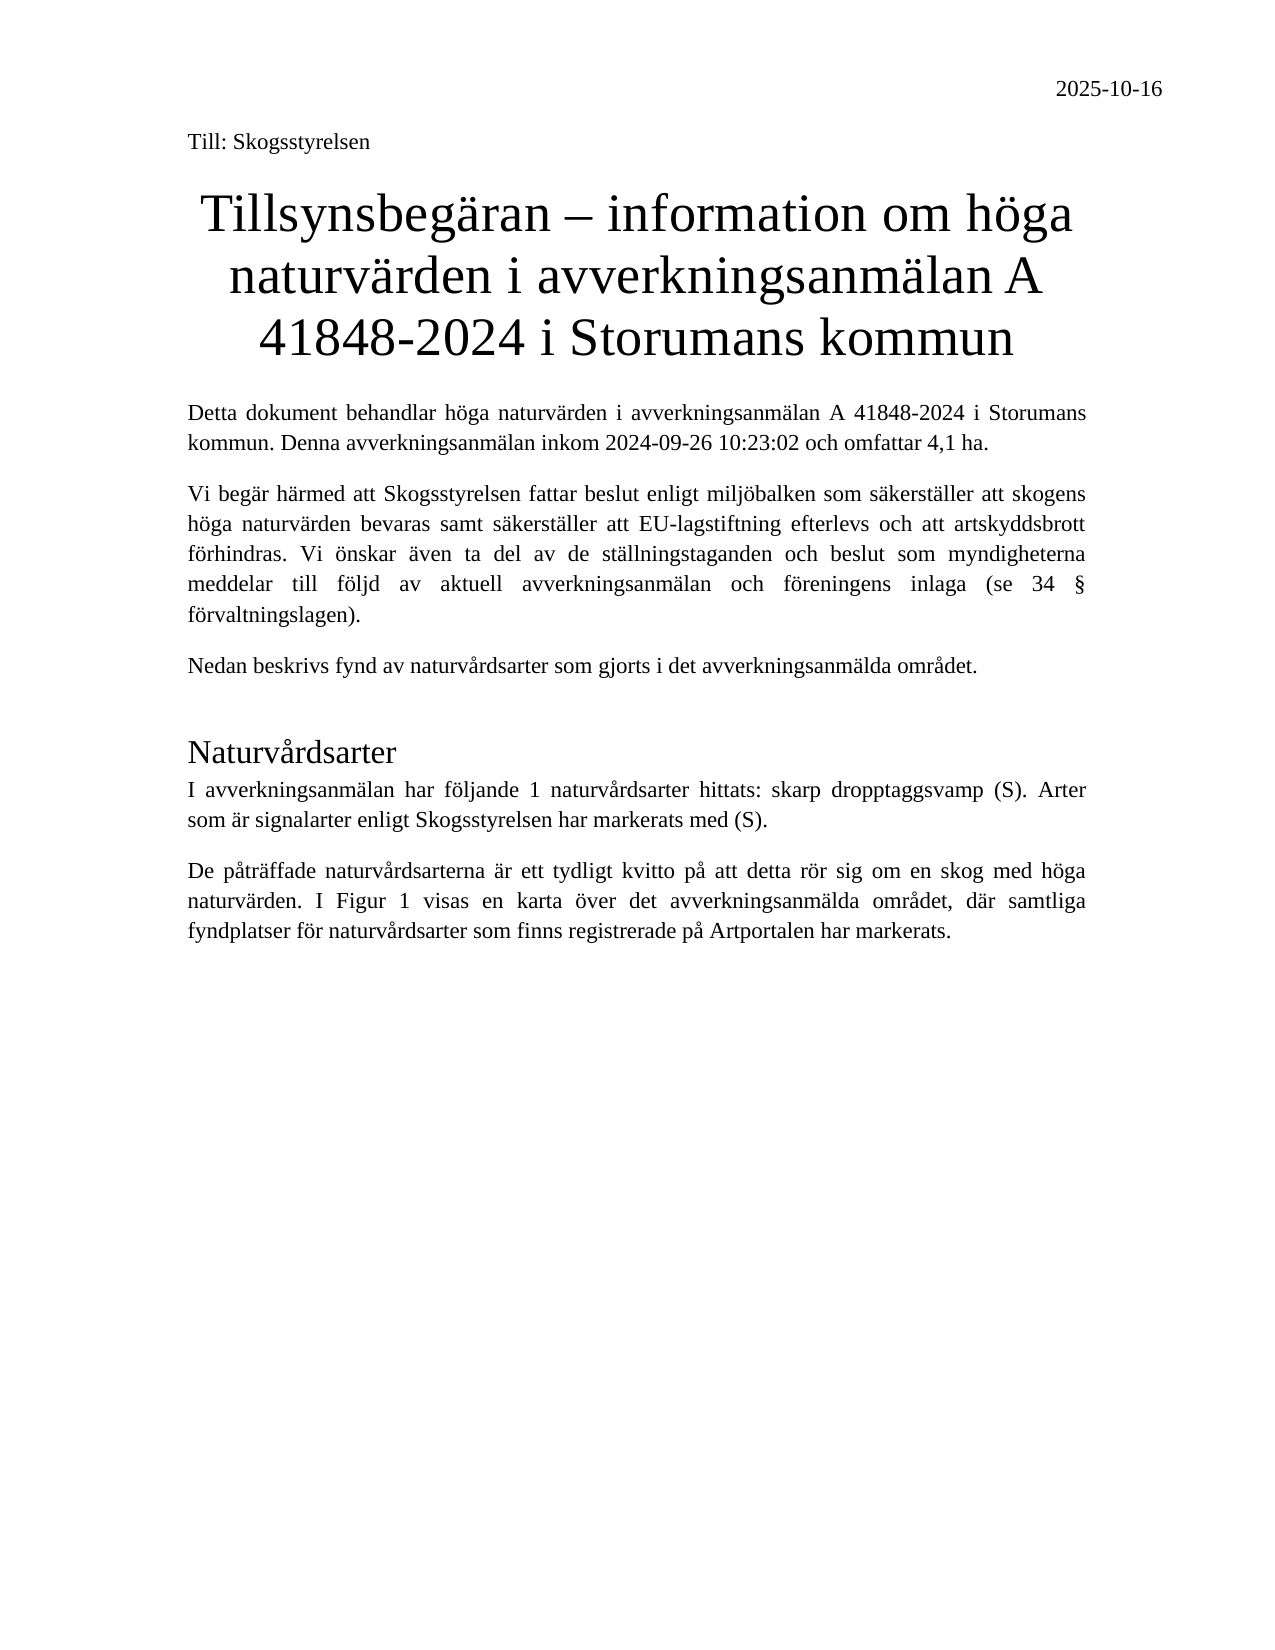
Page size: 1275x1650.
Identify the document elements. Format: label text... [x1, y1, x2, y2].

subtitle Naturvårdsarter [187, 732, 1087, 770]
text I avverkningsanmälan har följande 1 naturvårdsarter hittats: skarp dropptaggsvamp (S). Arter som är signalarter enligt Skogsstyrelsen har markerats med (S). [187, 776, 1087, 832]
text Nedan beskrivs fynd av naturvårdsarter som gjorts i det avverkningsanmälda området. [187, 652, 1087, 678]
text Vi begär härmed att Skogsstyrelsen fattar beslut enligt miljöbalken som säkerställer att skogens höga naturvärden bevaras samt säkerställer att EU-lagstiftning efterlevs och att artskyddsbrott förhindras. Vi önskar även ta del av de ställningstaganden och beslut som myndigheterna meddelar till följd av aktuell avverkningsanmälan och föreningens inlaga (se 34 § förvaltningslagen). [187, 480, 1087, 627]
text De påträffade naturvårdsarterna är ett tydligt kvitto på att detta rör sig om en skog med höga naturvärden. I Figur 1 visas en karta över det avverkningsanmälda området, där samtliga fyndplatser för naturvårdsarter som finns registrerade på Artportalen har markerats. [187, 857, 1087, 944]
title Tillsynsbegäran – information om höga naturvärden i avverkningsanmälan A 41848-2024 i Storumans kommun [187, 180, 1087, 367]
text Detta dokument behandlar höga naturvärden i avverkningsanmälan A 41848-2024 i Storumans kommun. Denna avverkningsanmälan inkom 2024-09-26 10:23:02 och omfattar 4,1 ha. [187, 398, 1087, 455]
